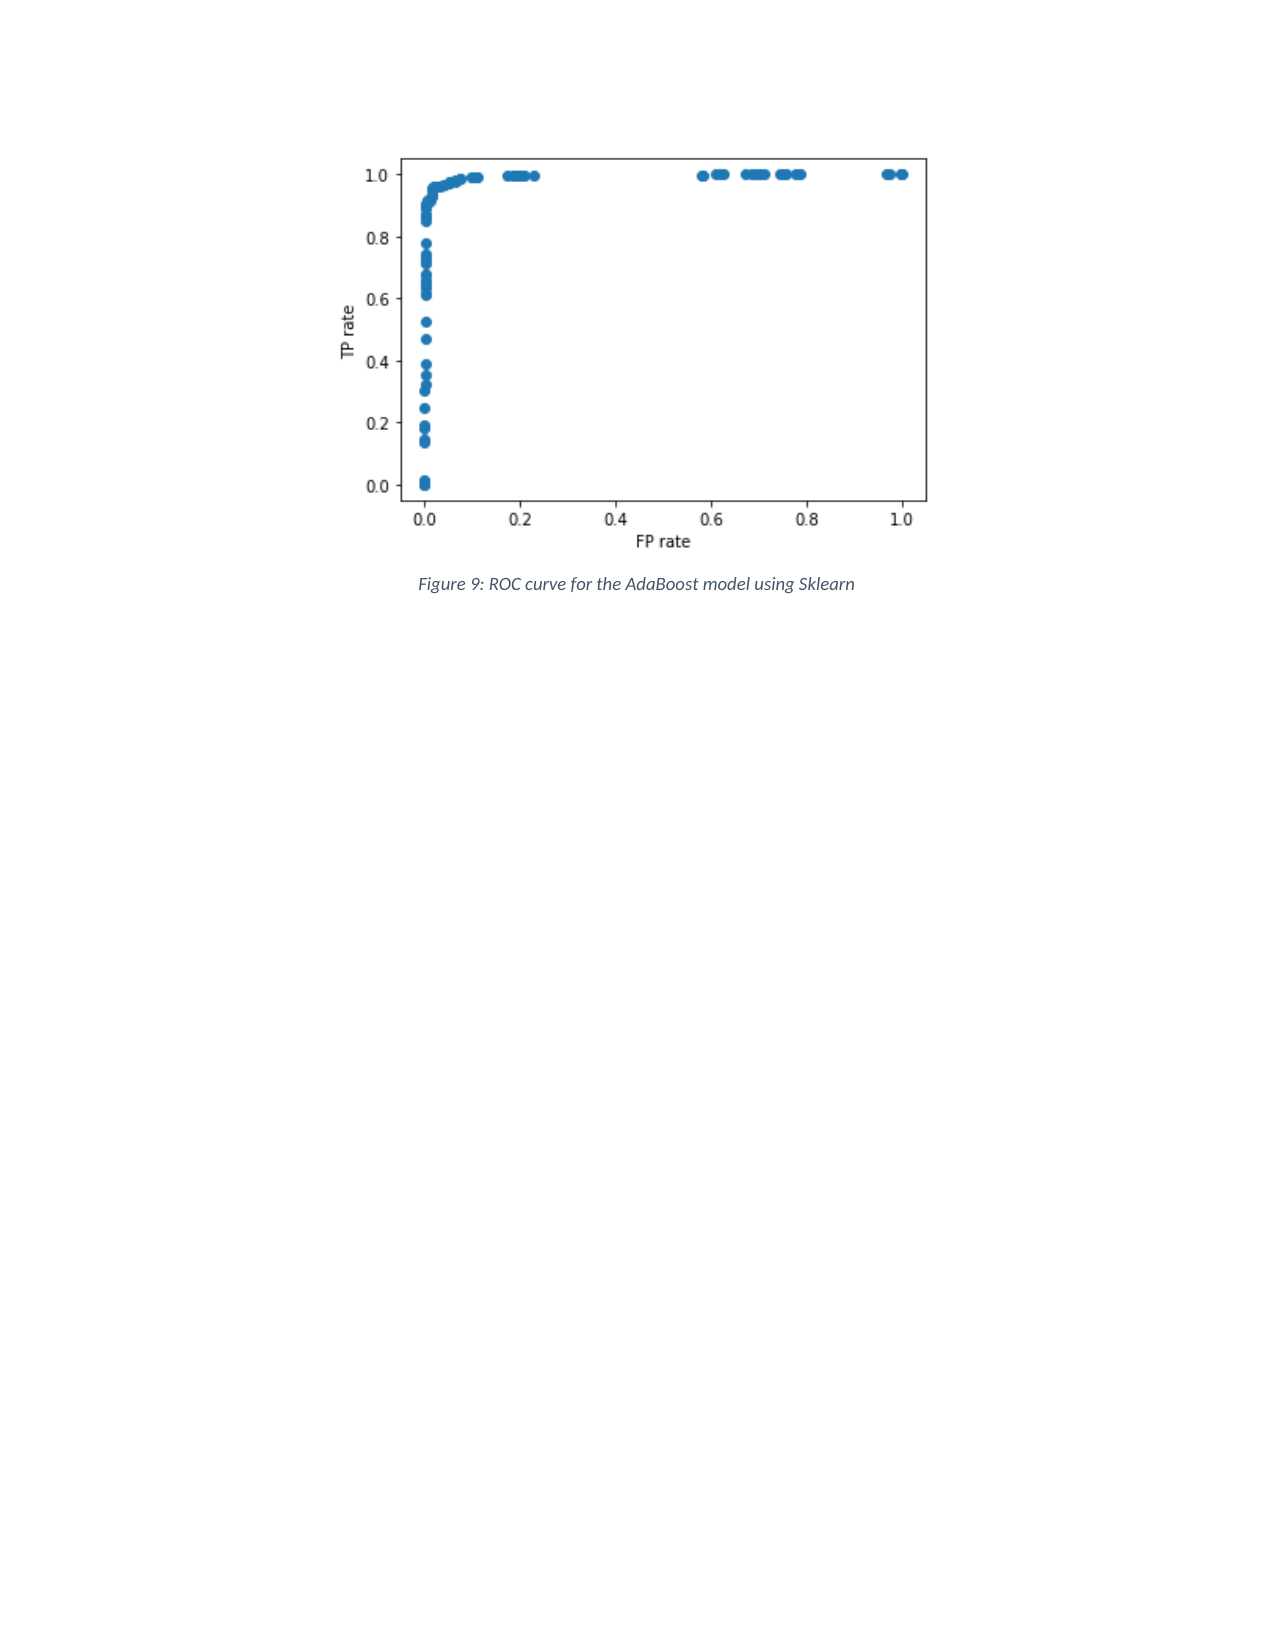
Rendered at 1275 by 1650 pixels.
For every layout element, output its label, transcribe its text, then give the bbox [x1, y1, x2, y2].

picture [336, 150, 939, 554]
